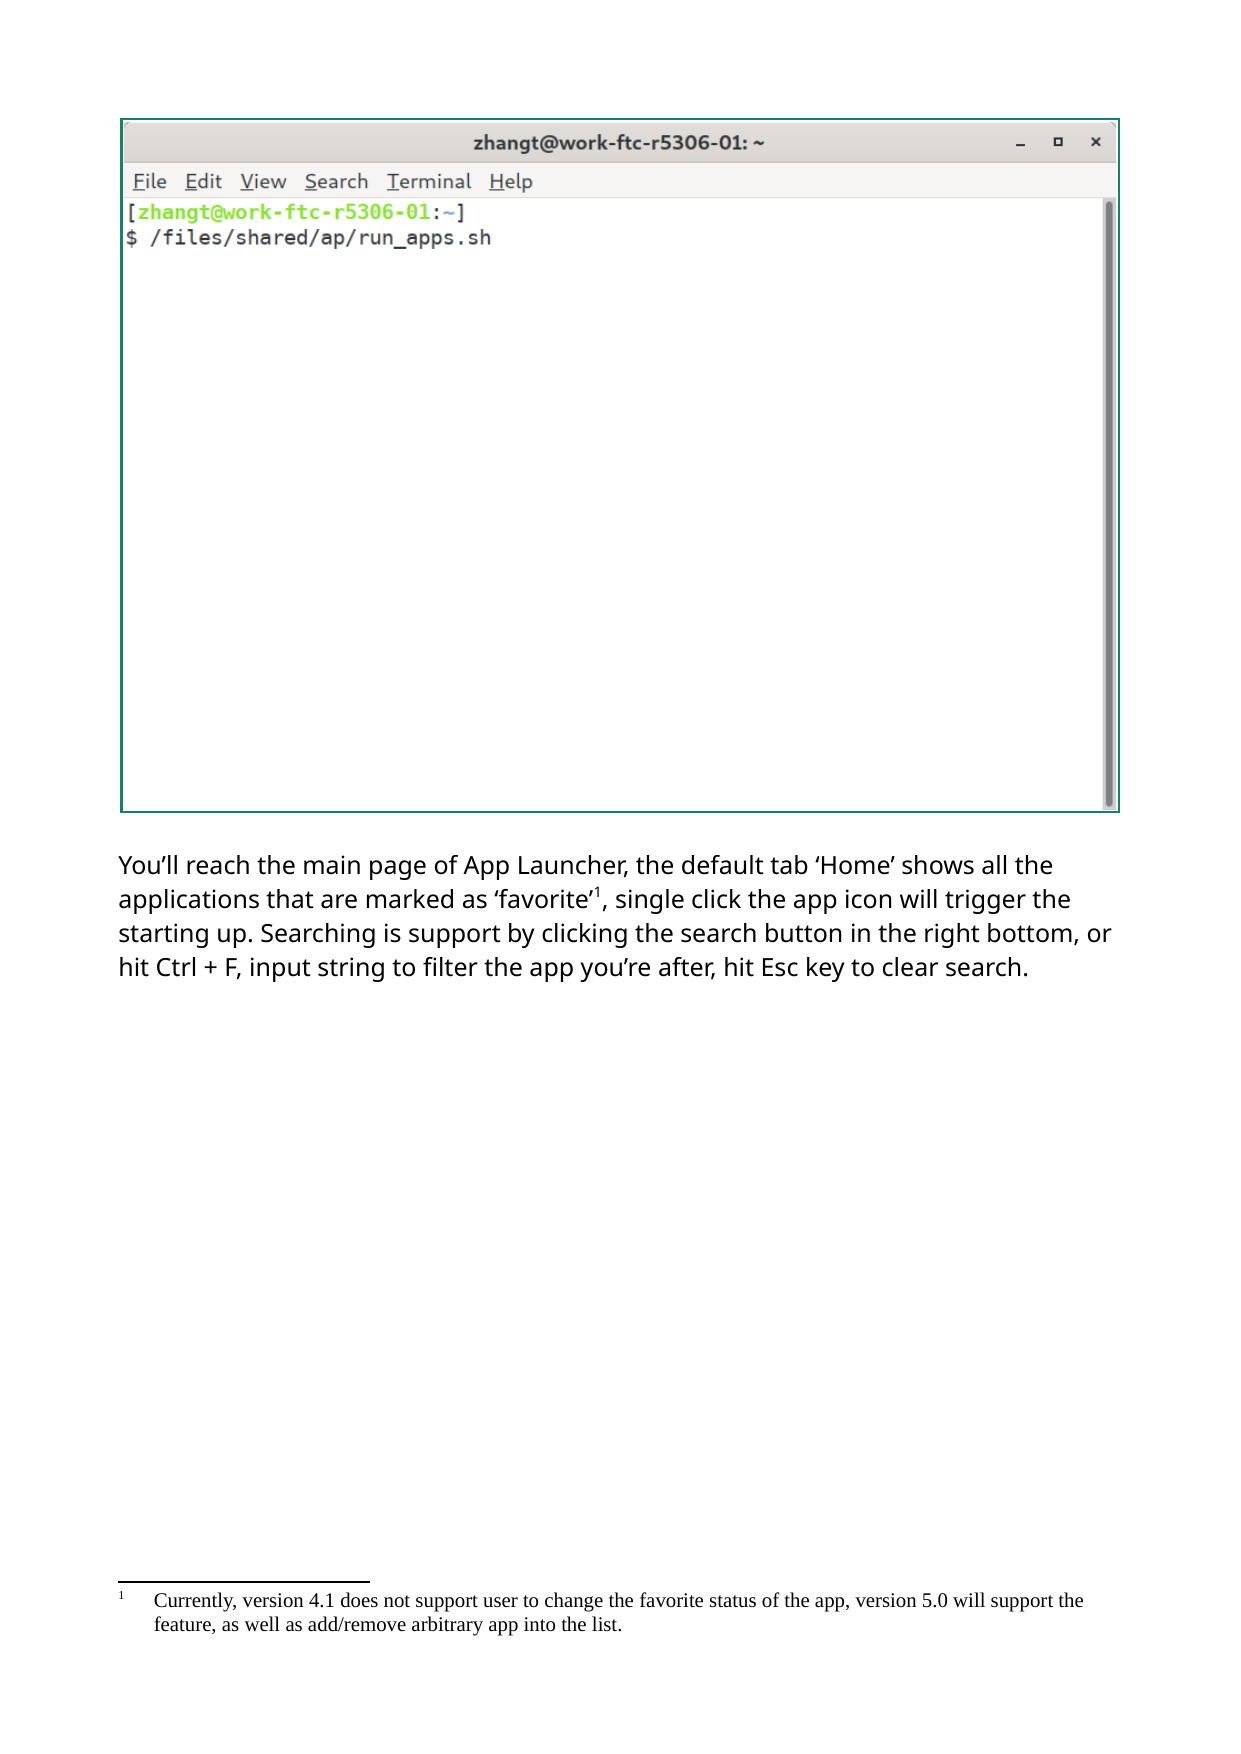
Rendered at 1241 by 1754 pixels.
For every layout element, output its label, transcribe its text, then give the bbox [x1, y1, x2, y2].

picture [124, 122, 1116, 810]
text You’ll reach the main page of App Launcher, the default tab ‘Home’ shows all the applications that are marked as ‘favorite’, single click the app icon will trigger the starting up. Searching is support by clicking the search button in the right bottom, or hit Ctrl + F, input string to filter the app you’re after, hit Esc key to clear search. [118, 847, 1122, 984]
